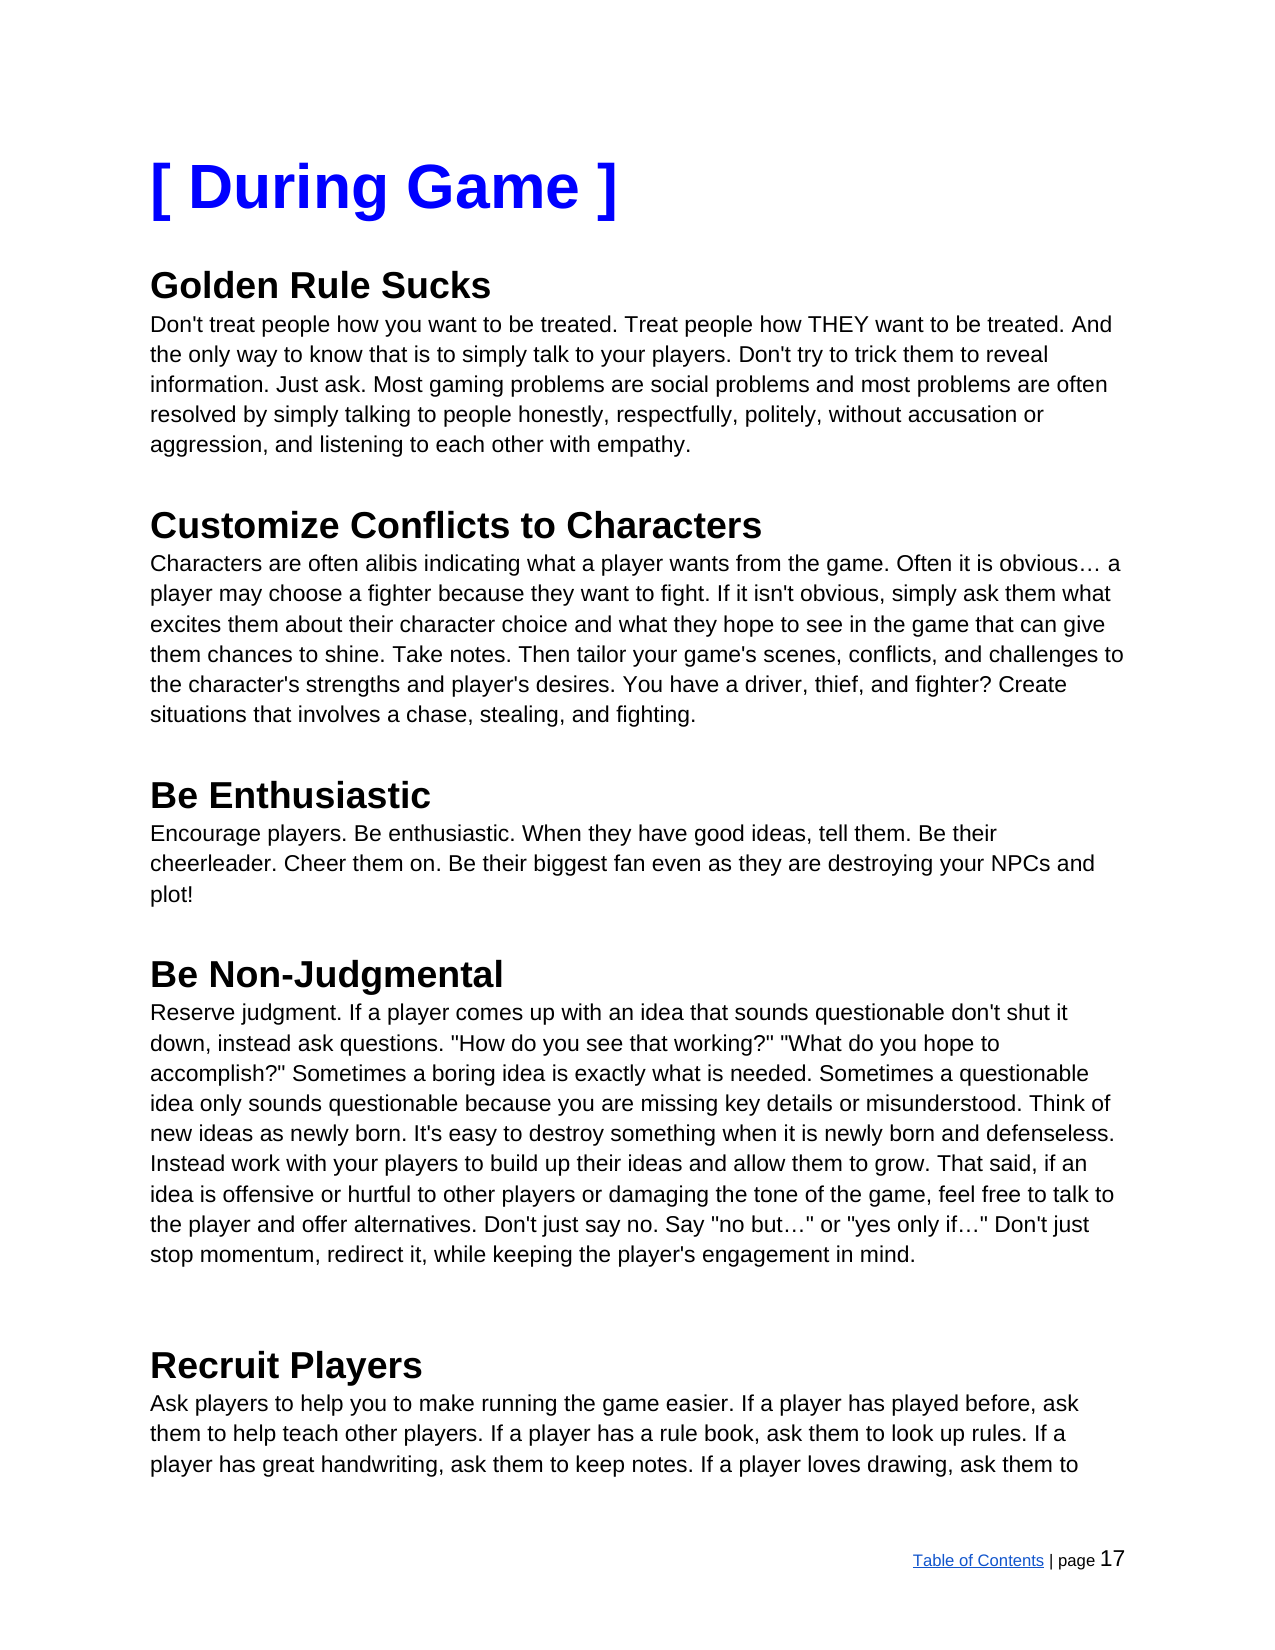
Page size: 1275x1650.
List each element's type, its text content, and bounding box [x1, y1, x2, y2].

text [150, 1390, 1125, 1477]
text Don't treat people how you want to be treated. Treat people how THEY want to be treated. And the only way to know that is to simply talk to your players. Don't try to trick them to reveal information. Just ask. Most gaming problems are social problems and most problems are often resolved by simply talking to people honestly, respectfully, politely, without accusation or aggression, and listening to each other with empathy. [150, 311, 1125, 458]
text Encourage players. Be enthusiastic. When they have good ideas, tell them. Be their cheerleader. Cheer them on. Be their biggest fan even as they are destroying your NPCs and plot! [150, 820, 1125, 907]
subtitle [ During Game ] [150, 150, 1125, 222]
subtitle Golden Rule Sucks [150, 263, 1125, 307]
subtitle Customize Conflicts to Characters [150, 503, 1125, 546]
subtitle Recruit Players [150, 1343, 1125, 1386]
text Reserve judgment. If a player comes up with an idea that sounds questionable don't shut it down, instead ask questions. "How do you see that working?" "What do you hope to accomplish?" Sometimes a boring idea is exactly what is needed. Sometimes a questionable idea only sounds questionable because you are missing key details or misunderstood. Think of new ideas as newly born. It's easy to destroy something when it is newly born and defenseless. Instead work with your players to build up their ideas and allow them to grow. That said, if an idea is offensive or hurtful to other players or damaging the tone of the game, feel free to talk to the player and offer alternatives. Don't just say no. Say "no but…" or "yes only if…" Don't just stop momentum, redirect it, while keeping the player's engagement in mind. [150, 999, 1125, 1267]
text Characters are often alibis indicating what a player wants from the game. Often it is obvious… a player may choose a fighter because they want to fight. If it isn't obvious, simply ask them what excites them about their character choice and what they hope to see in the game that can give them chances to shine. Take notes. Then tailor your game's scenes, conflicts, and challenges to the character's strengths and player's desires. You have a driver, thief, and fighter? Create situations that involves a chase, stealing, and fighting. [150, 550, 1125, 728]
subtitle Be Non-Judgmental [150, 952, 1125, 996]
subtitle Be Enthusiastic [150, 773, 1125, 816]
